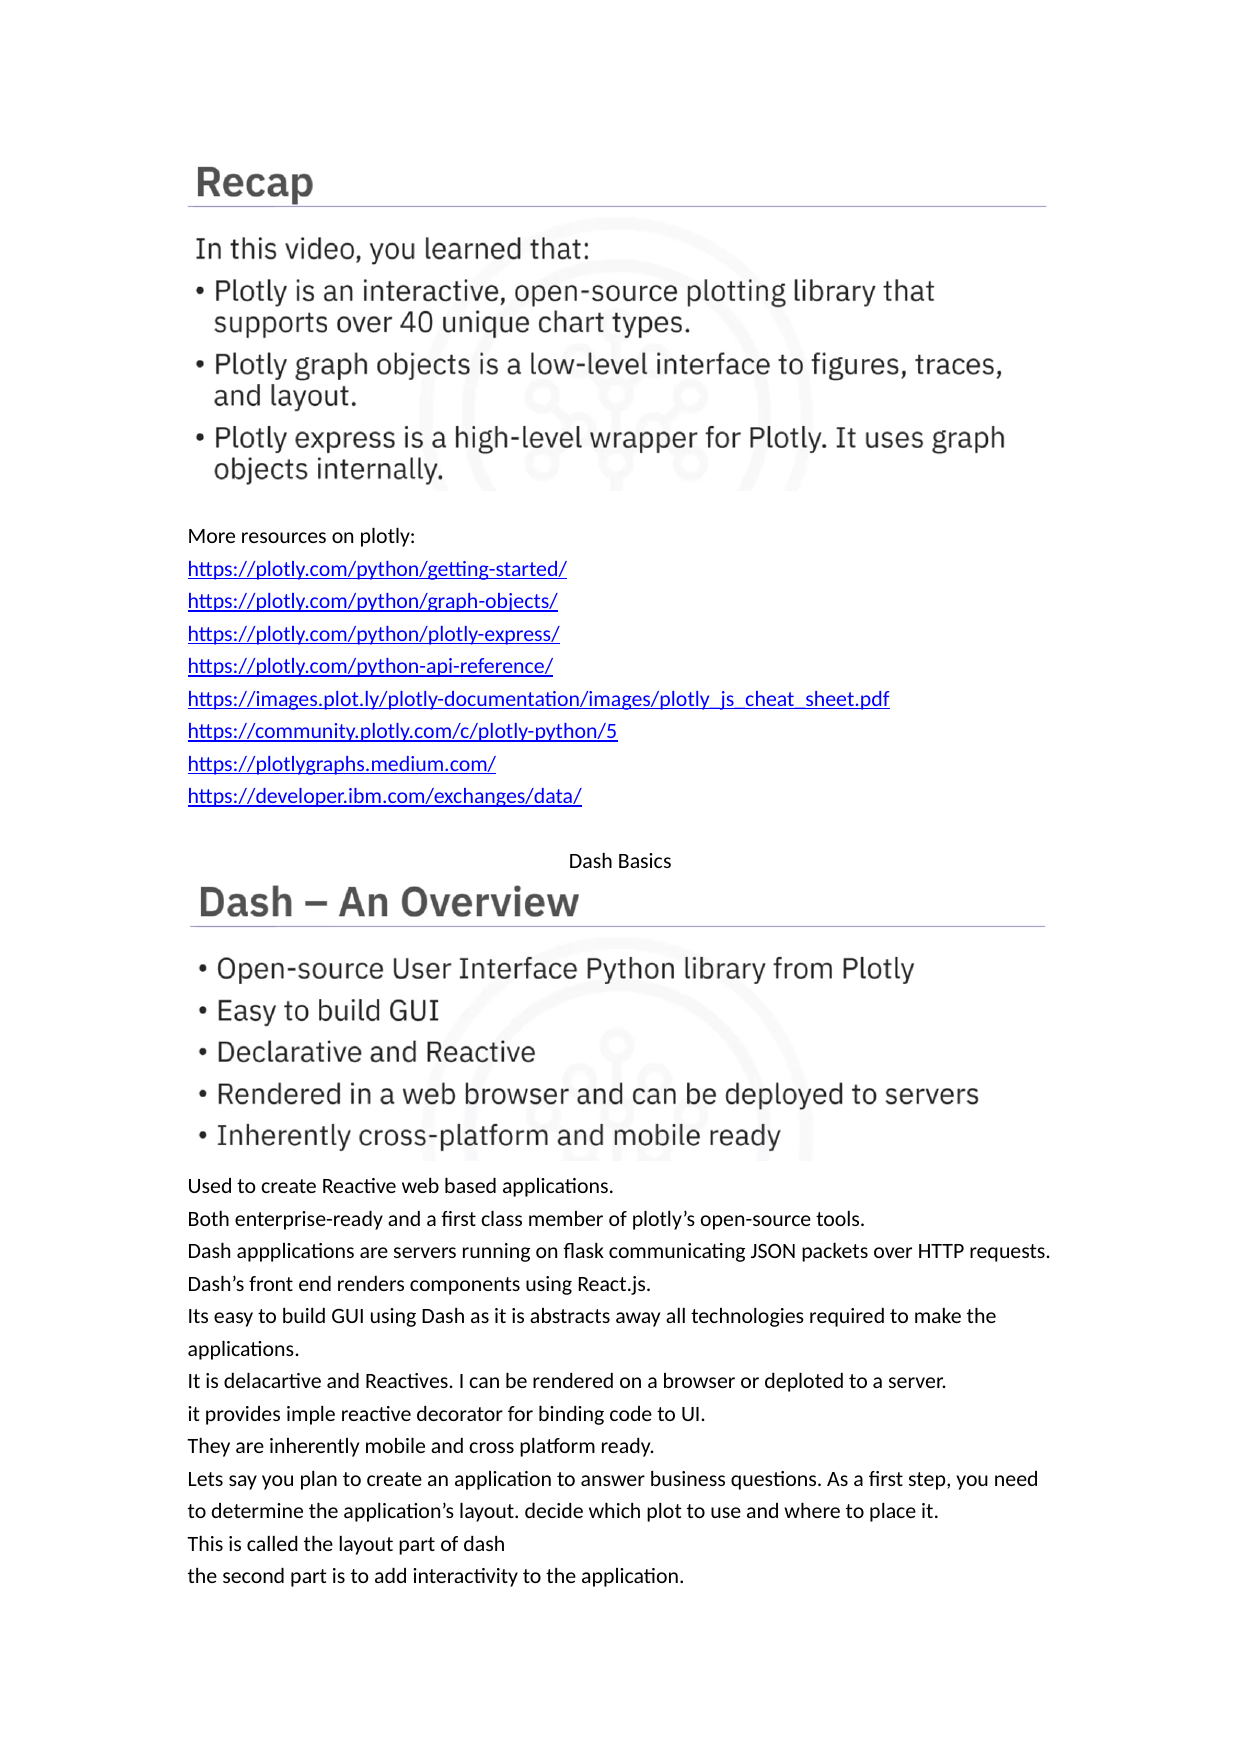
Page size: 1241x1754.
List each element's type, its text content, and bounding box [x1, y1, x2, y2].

list Dash Basics [187, 844, 1053, 877]
list https://images.plot.ly/plotly-documentation/images/plotly_js_cheat_sheet.pdf [187, 682, 1053, 714]
list it provides imple reactive decorator for binding code to UI. [187, 1397, 1053, 1429]
list https://plotly.com/python/getting-started/ [187, 552, 1053, 584]
list https://developer.ibm.com/exchanges/data/ [187, 779, 1053, 812]
list Used to create Reactive web based applications. [187, 1169, 1053, 1202]
list https://plotlygraphs.medium.com/ [187, 747, 1053, 779]
picture [187, 877, 1051, 1161]
list Both enterprise-ready and a first class member of plotly’s open-source tools. [187, 1202, 1053, 1234]
list the second part is to add interactivity to the application. [187, 1559, 1053, 1592]
list Dash appplications are servers running on flask communicating JSON packets over HTTP requests. [187, 1234, 1053, 1267]
list https://plotly.com/python/graph-objects/ [187, 584, 1053, 617]
list This is called the layout part of dash [187, 1527, 1053, 1559]
list It is delacartive and Reactives. I can be rendered on a browser or deploted to a server. [187, 1364, 1053, 1397]
list More resources on plotly: [187, 519, 1053, 552]
picture [187, 162, 1053, 491]
list Dash’s front end renders components using React.js. [187, 1267, 1053, 1299]
list They are inherently mobile and cross platform ready. [187, 1429, 1053, 1462]
list https://community.plotly.com/c/plotly-python/5 [187, 714, 1053, 747]
list https://plotly.com/python-api-reference/ [187, 649, 1053, 682]
list Lets say you plan to create an application to answer business questions. As a first step, you need to determine the application’s layout. decide which plot to use and where to place it. [187, 1462, 1053, 1527]
list Its easy to build GUI using Dash as it is abstracts away all technologies required to make the applications. [187, 1299, 1053, 1364]
list https://plotly.com/python/plotly-express/ [187, 617, 1053, 649]
